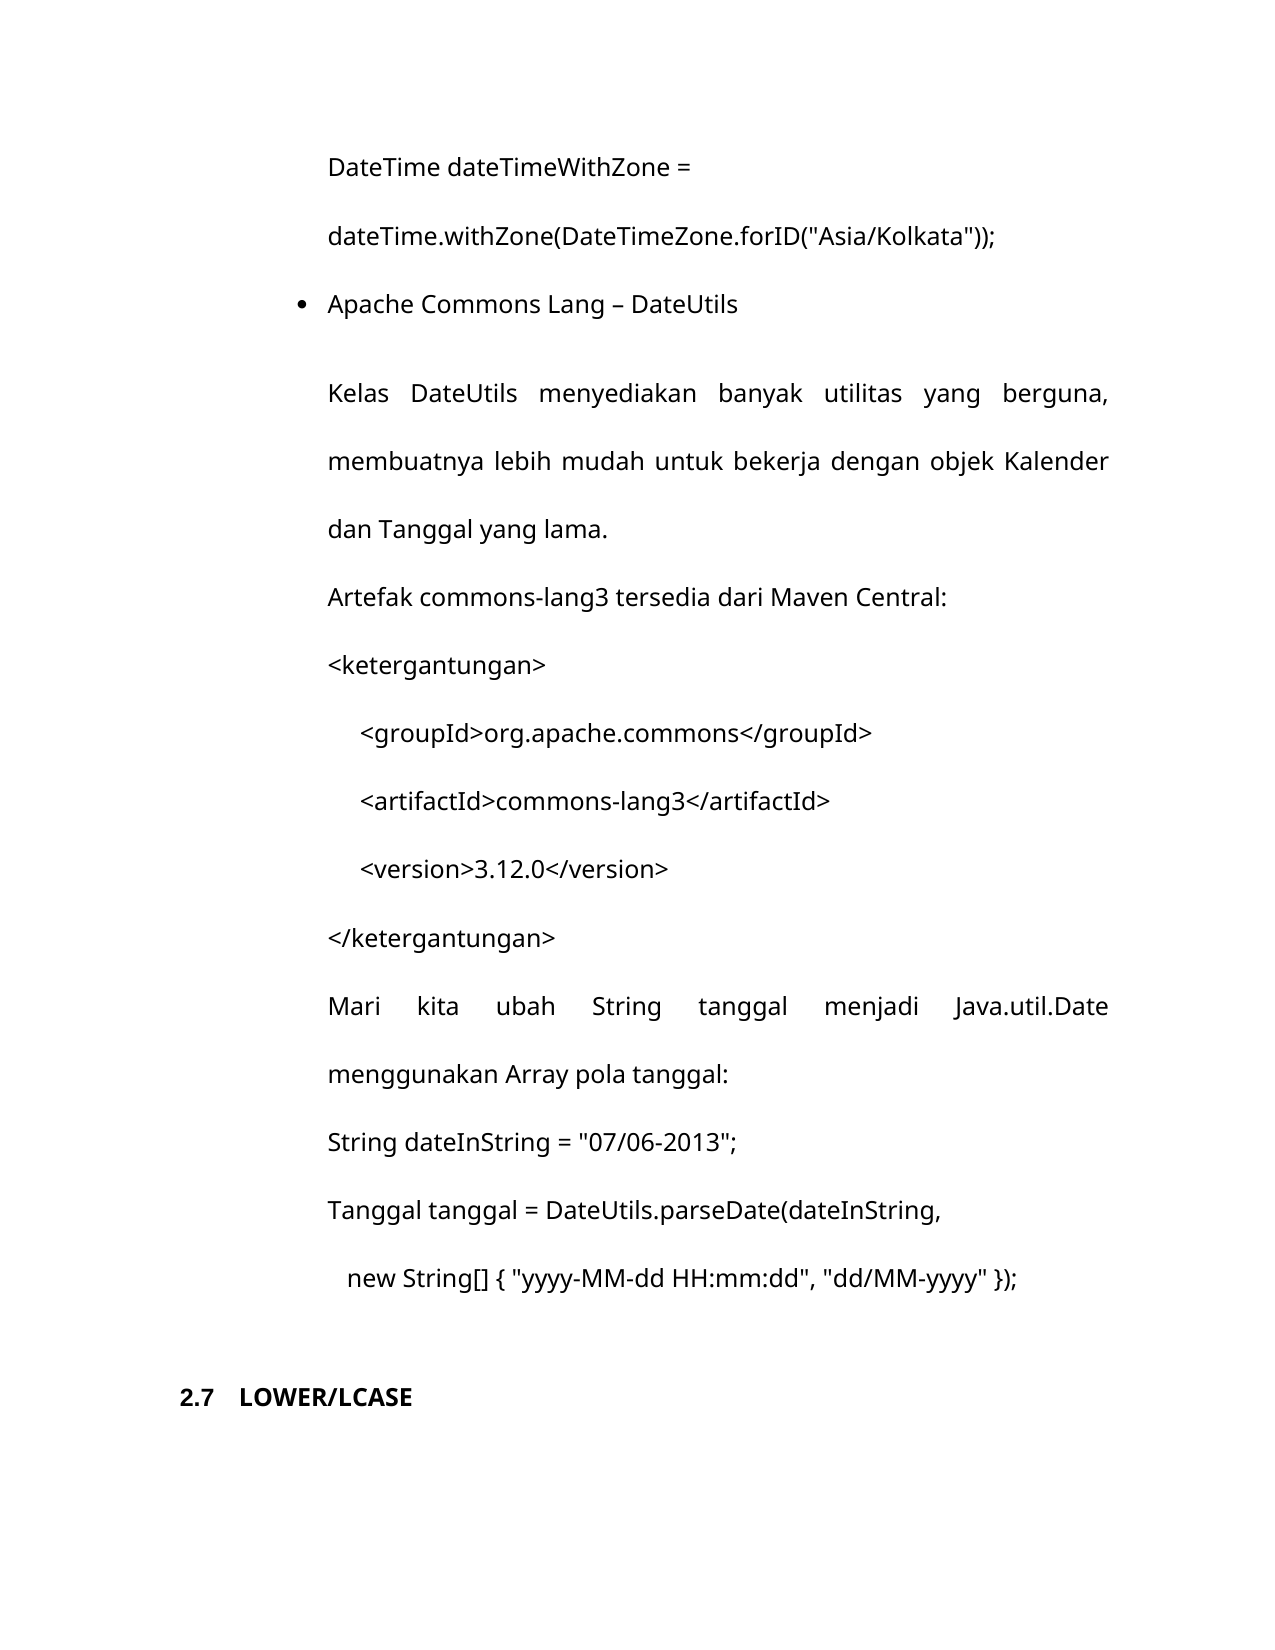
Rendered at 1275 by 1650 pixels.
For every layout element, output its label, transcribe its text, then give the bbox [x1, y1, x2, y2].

text new String[] { "yyyy-MM-dd HH:mm:dd", "dd/MM-yyyy" }); [327, 1261, 1110, 1295]
text Kelas DateUtils menyediakan banyak utilitas yang berguna, membuatnya lebih mudah untuk bekerja dengan objek Kalender dan Tanggal yang lama. [327, 375, 1110, 546]
text <ketergantungan> [327, 648, 1110, 682]
list LOWER/LCASE [179, 1380, 1110, 1414]
text Mari kita ubah String tanggal menjadi Java.util.Date menggunakan Array pola tanggal: [327, 988, 1110, 1091]
text DateTime dateTimeWithZone = dateTime.withZone(DateTimeZone.forID("Asia/Kolkata")); [327, 150, 1110, 252]
text String dateInString = "07/06-2013"; [327, 1124, 1110, 1159]
text <version>3.12.0</version> [327, 852, 1110, 886]
text <groupId>org.apache.commons</groupId> [327, 716, 1110, 750]
text </ketergantungan> [327, 920, 1110, 954]
text <artifactId>commons-lang3</artifactId> [327, 784, 1110, 818]
list Apache Commons Lang – DateUtils [298, 286, 1110, 320]
text Tanggal tanggal = DateUtils.parseDate(dateInString, [327, 1193, 1110, 1227]
text Artefak commons-lang3 tersedia dari Maven Central: [327, 579, 1110, 614]
